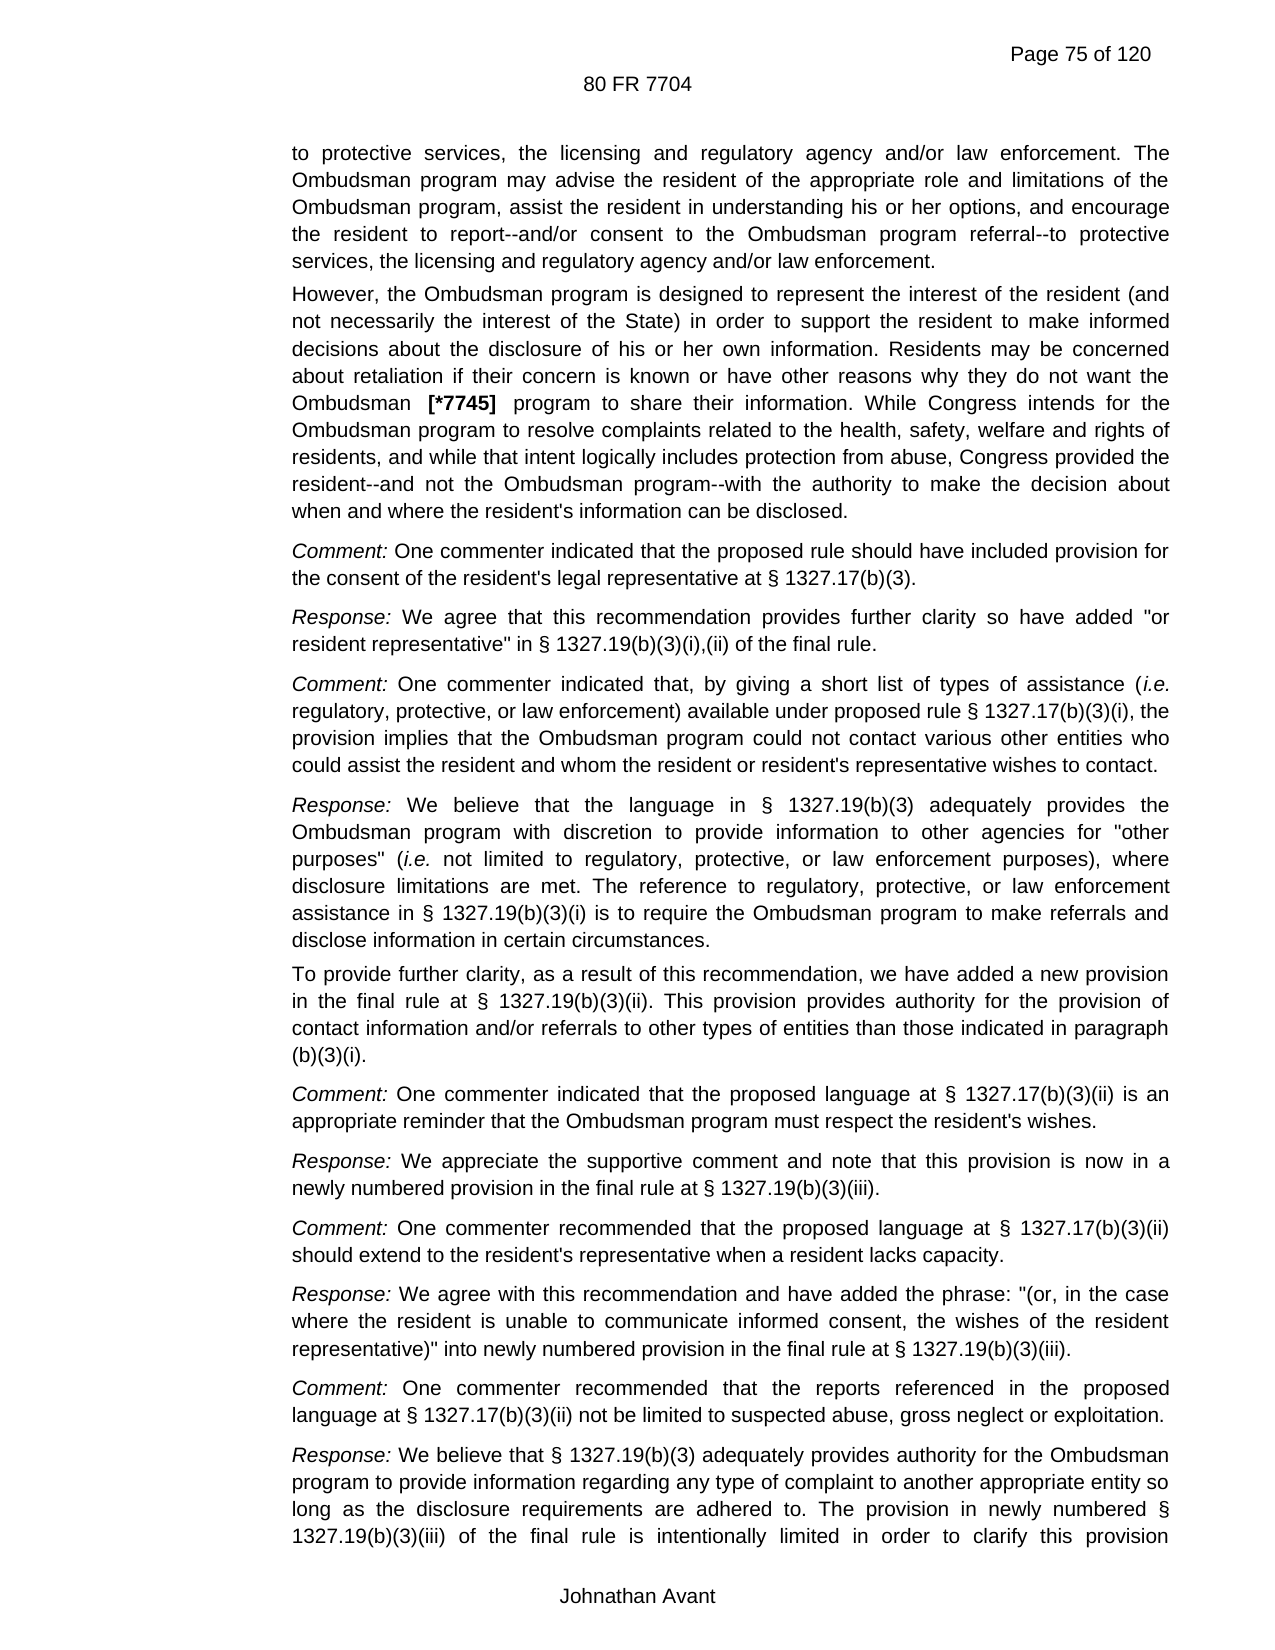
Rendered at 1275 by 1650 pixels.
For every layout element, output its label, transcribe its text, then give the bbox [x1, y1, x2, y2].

text Comment: One commenter indicated that the proposed language at § 1327.17(b)(3)(ii) is an appropriate reminder that the Ombudsman program must respect the resident's wishes. [292, 1079, 1171, 1133]
text Response: We believe that the language in § 1327.19(b)(3) adequately provides the Ombudsman program with discretion to provide information to other agencies for "other purposes" (i.e. not limited to regulatory, protective, or law enforcement purposes), where disclosure limitations are met. The reference to regulatory, protective, or law enforcement assistance in § 1327.19(b)(3)(i) is to require the Ombudsman program to make referrals and disclose information in certain circumstances. [292, 789, 1171, 952]
text However, the Ombudsman program is designed to represent the interest of the resident (and not necessarily the interest of the State) in order to support the resident to make informed decisions about the disclosure of his or her own information. Residents may be concerned about retaliation if their concern is known or have other reasons why they do not want the Ombudsman [*7745] program to share their information. While Congress intends for the Ombudsman program to resolve complaints related to the health, safety, welfare and rights of residents, and while that intent logically includes protection from abuse, Congress provided the resident--and not the Ombudsman program--with the authority to make the decision about when and where the resident's information can be disclosed. [292, 279, 1171, 523]
text Comment: One commenter recommended that the proposed language at § 1327.17(b)(3)(ii) should extend to the resident's representative when a resident lacks capacity. [292, 1212, 1171, 1267]
text Response: We appreciate the supportive comment and note that this provision is now in a newly numbered provision in the final rule at § 1327.19(b)(3)(iii). [292, 1146, 1171, 1200]
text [292, 1439, 1171, 1548]
text Comment: One commenter indicated that, by giving a short list of types of assistance (i.e. regulatory, protective, or law enforcement) available under proposed rule § 1327.17(b)(3)(i), the provision implies that the Ombudsman program could not contact various other entities who could assist the resident and whom the resident or resident's representative wishes to contact. [292, 669, 1171, 777]
text Comment: One commenter recommended that the reports referenced in the proposed language at § 1327.17(b)(3)(ii) not be limited to suspected abuse, gross neglect or exploitation. [292, 1373, 1171, 1427]
text To provide further clarity, as a result of this recommendation, we have added a new provision in the final rule at § 1327.19(b)(3)(ii). This provision provides authority for the provision of contact information and/or referrals to other types of entities than those indicated in paragraph (b)(3)(i). [292, 958, 1171, 1067]
text Response: We agree with this recommendation and have added the phrase: "(or, in the case where the resident is unable to communicate informed consent, the wishes of the resident representative)" into newly numbered provision in the final rule at § 1327.19(b)(3)(iii). [292, 1279, 1171, 1360]
text Comment: One commenter indicated that the proposed rule should have included provision for the consent of the resident's legal representative at § 1327.17(b)(3). [292, 535, 1171, 589]
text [292, 137, 1171, 273]
text Response: We agree that this recommendation provides further clarity so have added "or resident representative" in § 1327.19(b)(3)(i),(ii) of the final rule. [292, 602, 1171, 656]
